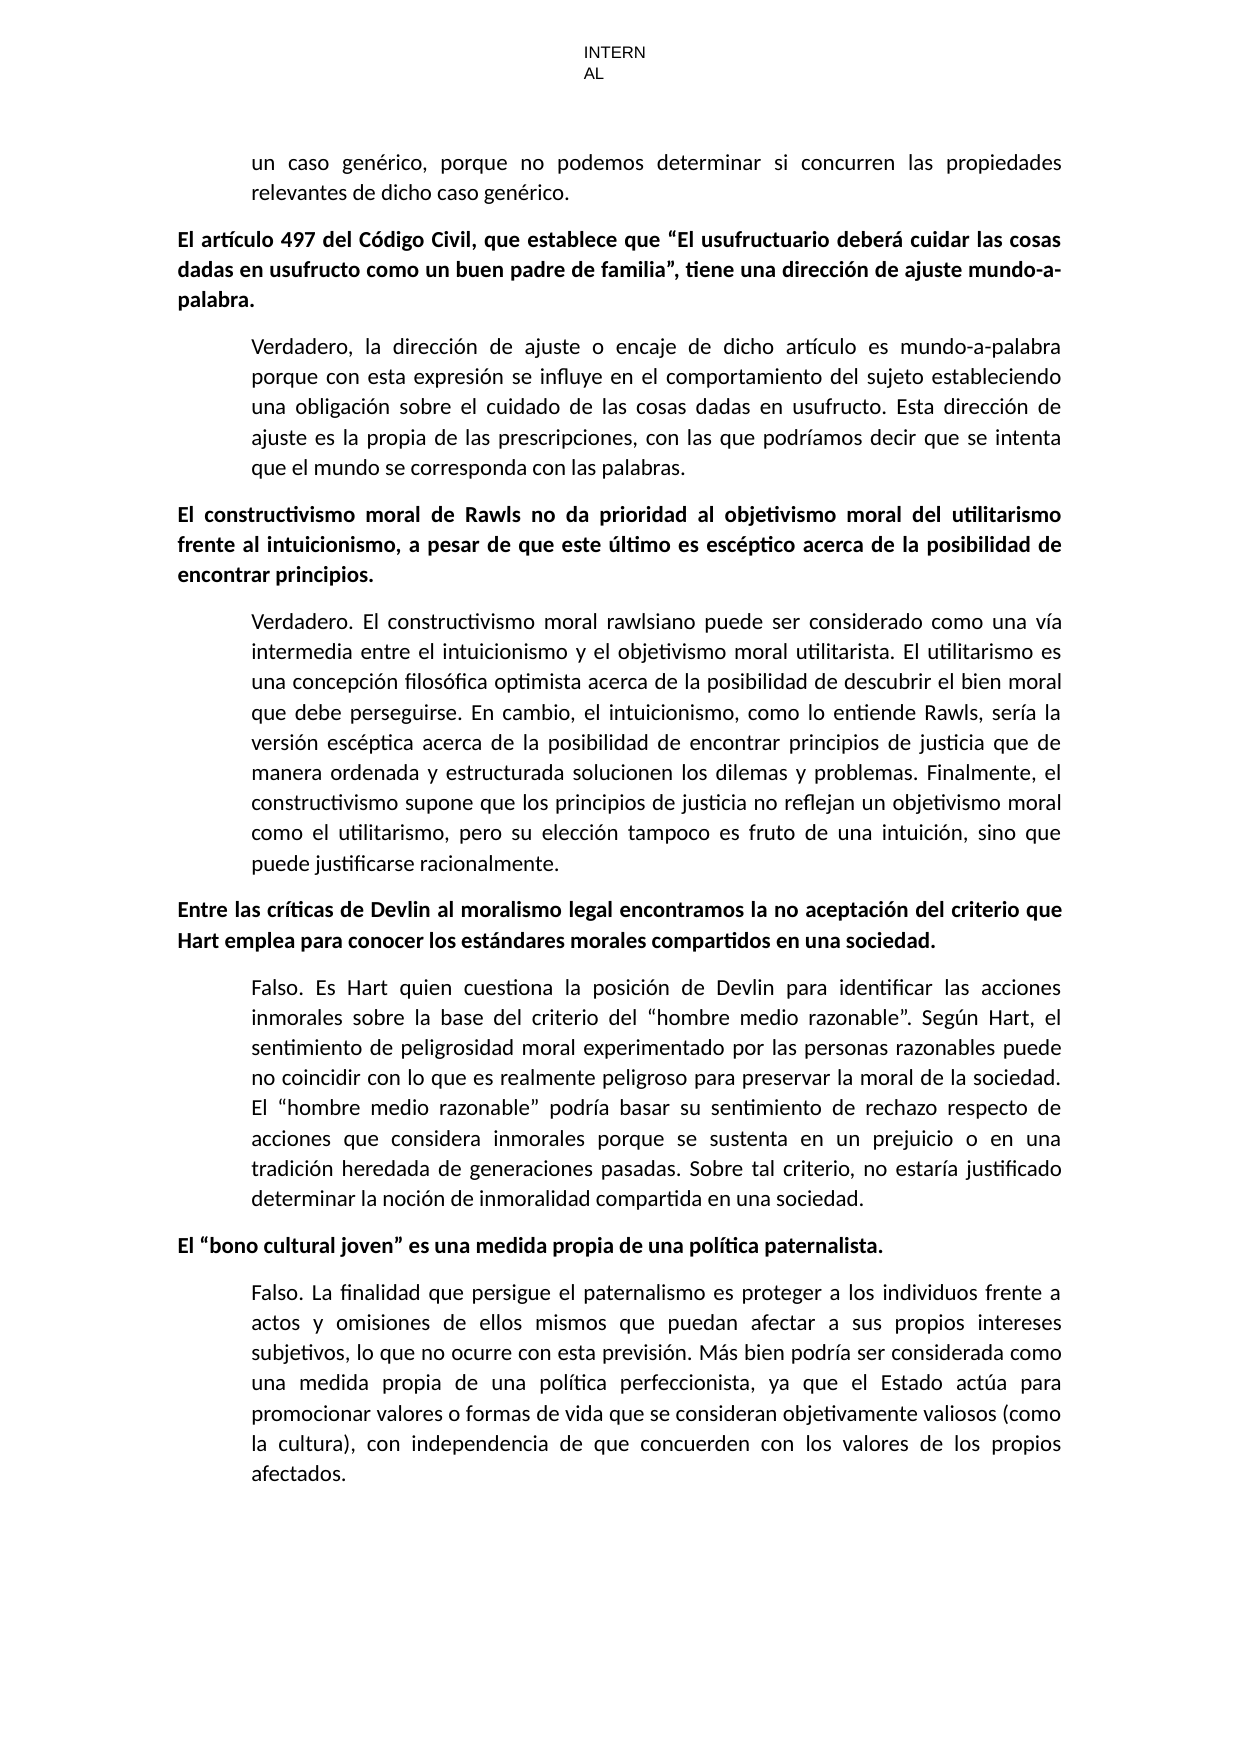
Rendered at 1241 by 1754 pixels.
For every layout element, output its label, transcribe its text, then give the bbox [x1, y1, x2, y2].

text Entre las críticas de Devlin al moralismo legal encontramos la no aceptación del criterio que Hart emplea para conocer los estándares morales compartidos en una sociedad. [177, 896, 1063, 954]
text Falso. Es Hart quien cuestiona la posición de Devlin para identificar las acciones inmorales sobre la base del criterio del “hombre medio razonable”. Según Hart, el sentimiento de peligrosidad moral experimentado por las personas razonables puede no coincidir con lo que es realmente peligroso para preservar la moral de la sociedad. El “hombre medio razonable” podría basar su sentimiento de rechazo respecto de acciones que considera inmorales porque se sustenta en un prejuicio o en una tradición heredada de generaciones pasadas. Sobre tal criterio, no estaría justificado determinar la noción de inmoralidad compartida en una sociedad. [251, 973, 1063, 1212]
text Verdadero, la dirección de ajuste o encaje de dicho artículo es mundo-a-palabra porque con esta expresión se influye en el comportamiento del sujeto estableciendo una obligación sobre el cuidado de las cosas dadas en usufructo. Esta dirección de ajuste es la propia de las prescripciones, con las que podríamos decir que se intenta que el mundo se corresponda con las palabras. [251, 332, 1063, 481]
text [251, 148, 1063, 206]
text El constructivismo moral de Rawls no da prioridad al objetivismo moral del utilitarismo frente al intuicionismo, a pesar de que este último es escéptico acerca de la posibilidad de encontrar principios. [177, 500, 1063, 588]
text El “bono cultural joven” es una medida propia de una política paternalista. [177, 1231, 1063, 1259]
text El artículo 497 del Código Civil, que establece que “El usufructuario deberá cuidar las cosas dadas en usufructo como un buen padre de familia”, tiene una dirección de ajuste mundo-a-palabra. [177, 225, 1063, 313]
text Falso. La finalidad que persigue el paternalismo es proteger a los individuos frente a actos y omisiones de ellos mismos que puedan afectar a sus propios intereses subjetivos, lo que no ocurre con esta previsión. Más bien podría ser considerada como una medida propia de una política perfeccionista, ya que el Estado actúa para promocionar valores o formas de vida que se consideran objetivamente valiosos (como la cultura), con independencia de que concuerden con los valores de los propios afectados. [251, 1278, 1063, 1487]
text Verdadero. El constructivismo moral rawlsiano puede ser considerado como una vía intermedia entre el intuicionismo y el objetivismo moral utilitarista. El utilitarismo es una concepción filosófica optimista acerca de la posibilidad de descubrir el bien moral que debe perseguirse. En cambio, el intuicionismo, como lo entiende Rawls, sería la versión escéptica acerca de la posibilidad de encontrar principios de justicia que de manera ordenada y estructurada solucionen los dilemas y problemas. Finalmente, el constructivismo supone que los principios de justicia no reflejan un objetivismo moral como el utilitarismo, pero su elección tampoco es fruto de una intuición, sino que puede justificarse racionalmente. [251, 607, 1063, 877]
